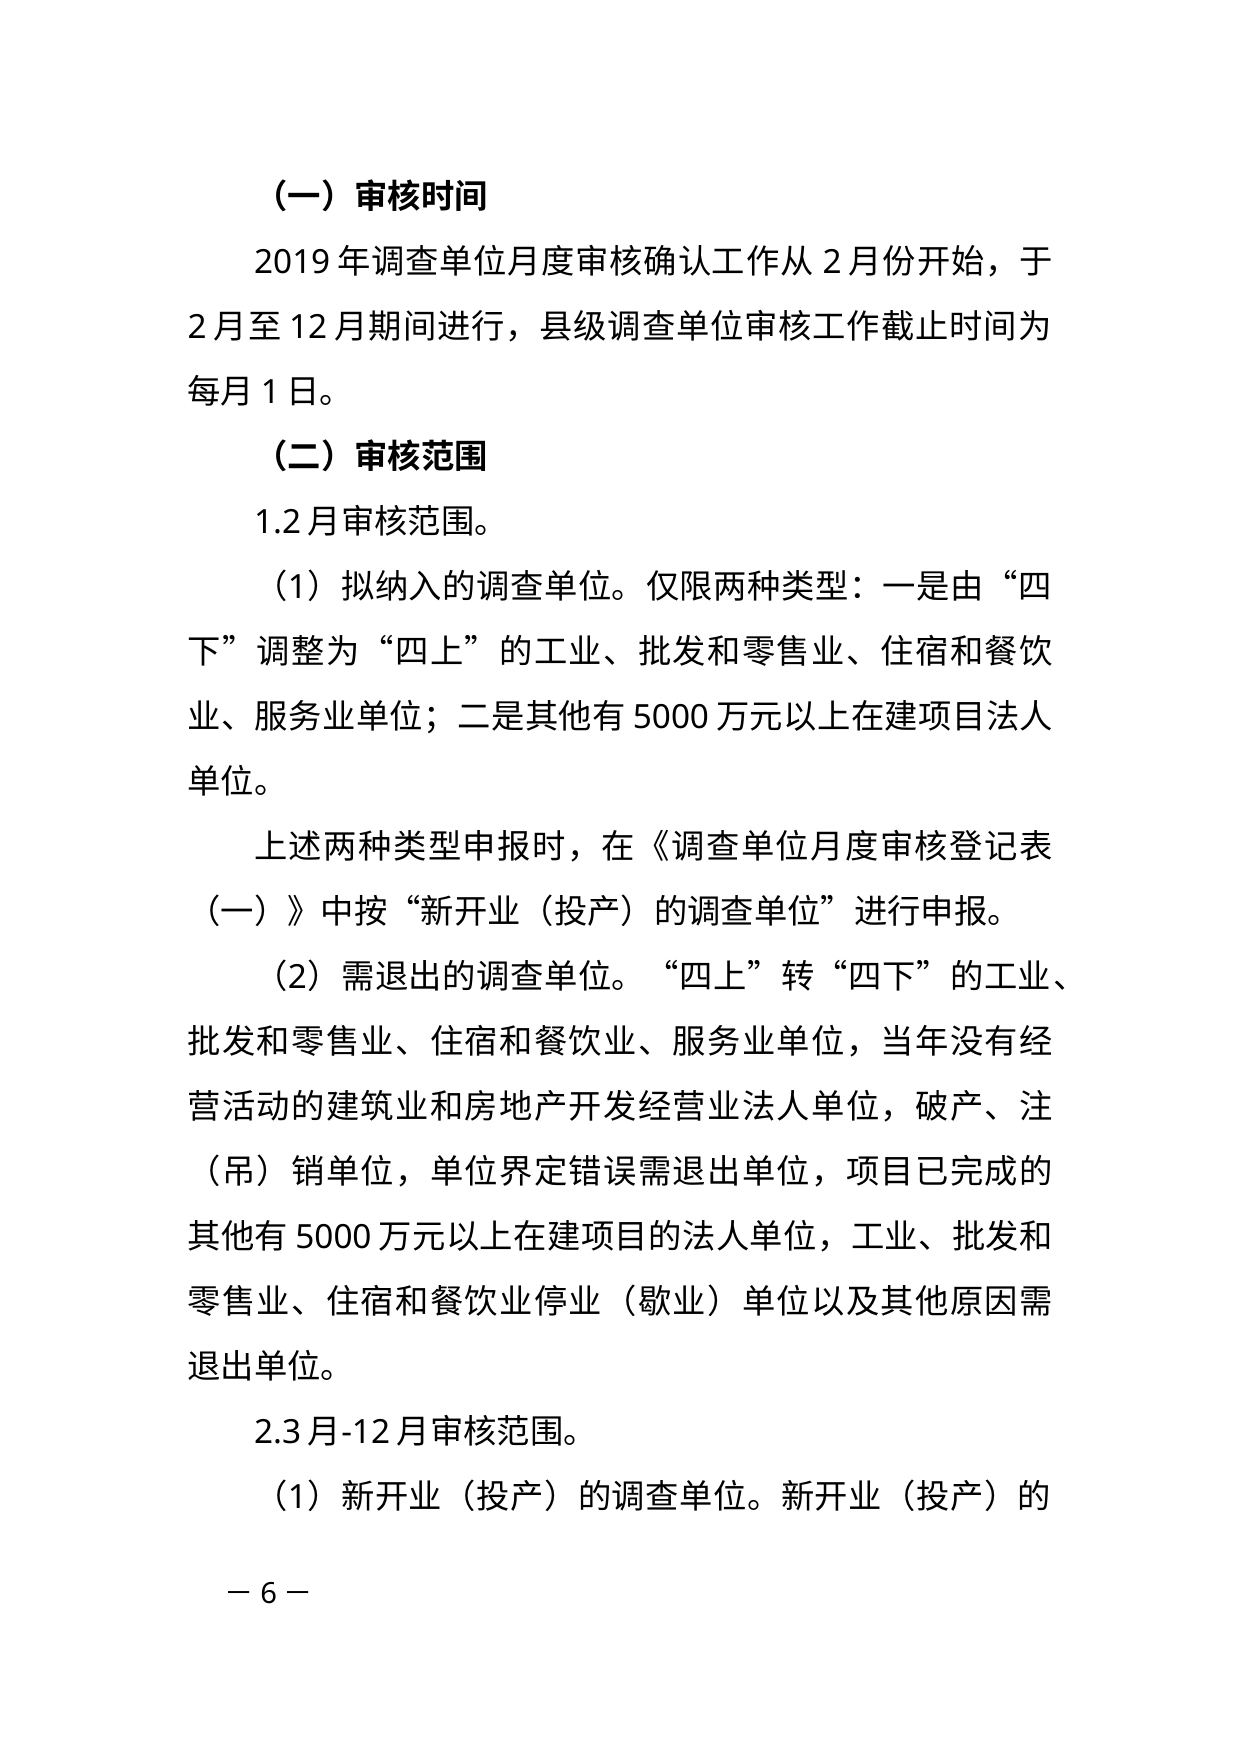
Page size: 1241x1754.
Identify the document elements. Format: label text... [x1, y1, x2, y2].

text 2019年调查单位月度审核确认工作从2月份开始，于2月至12月期间进行，县级调查单位审核工作截止时间为每月1日。 [187, 226, 1053, 421]
text （一）审核时间 [187, 161, 1053, 226]
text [187, 1461, 1053, 1526]
text 2.3月-12月审核范围。 [187, 1396, 1053, 1461]
text （二）审核范围 [187, 421, 1053, 486]
text （1）拟纳入的调查单位。仅限两种类型：一是由“四下”调整为“四上”的工业、批发和零售业、住宿和餐饮业、服务业单位；二是其他有5000万元以上在建项目法人单位。 [187, 551, 1053, 811]
text （2）需退出的调查单位。“四上”转“四下”的工业、批发和零售业、住宿和餐饮业、服务业单位，当年没有经营活动的建筑业和房地产开发经营业法人单位，破产、注（吊）销单位，单位界定错误需退出单位，项目已完成的其他有5000万元以上在建项目的法人单位，工业、批发和零售业、住宿和餐饮业停业（歇业）单位以及其他原因需退出单位。 [187, 941, 1053, 1396]
text 上述两种类型申报时，在《调查单位月度审核登记表（一）》中按“新开业（投产）的调查单位”进行申报。 [187, 811, 1053, 941]
text 1.2月审核范围。 [187, 486, 1053, 551]
